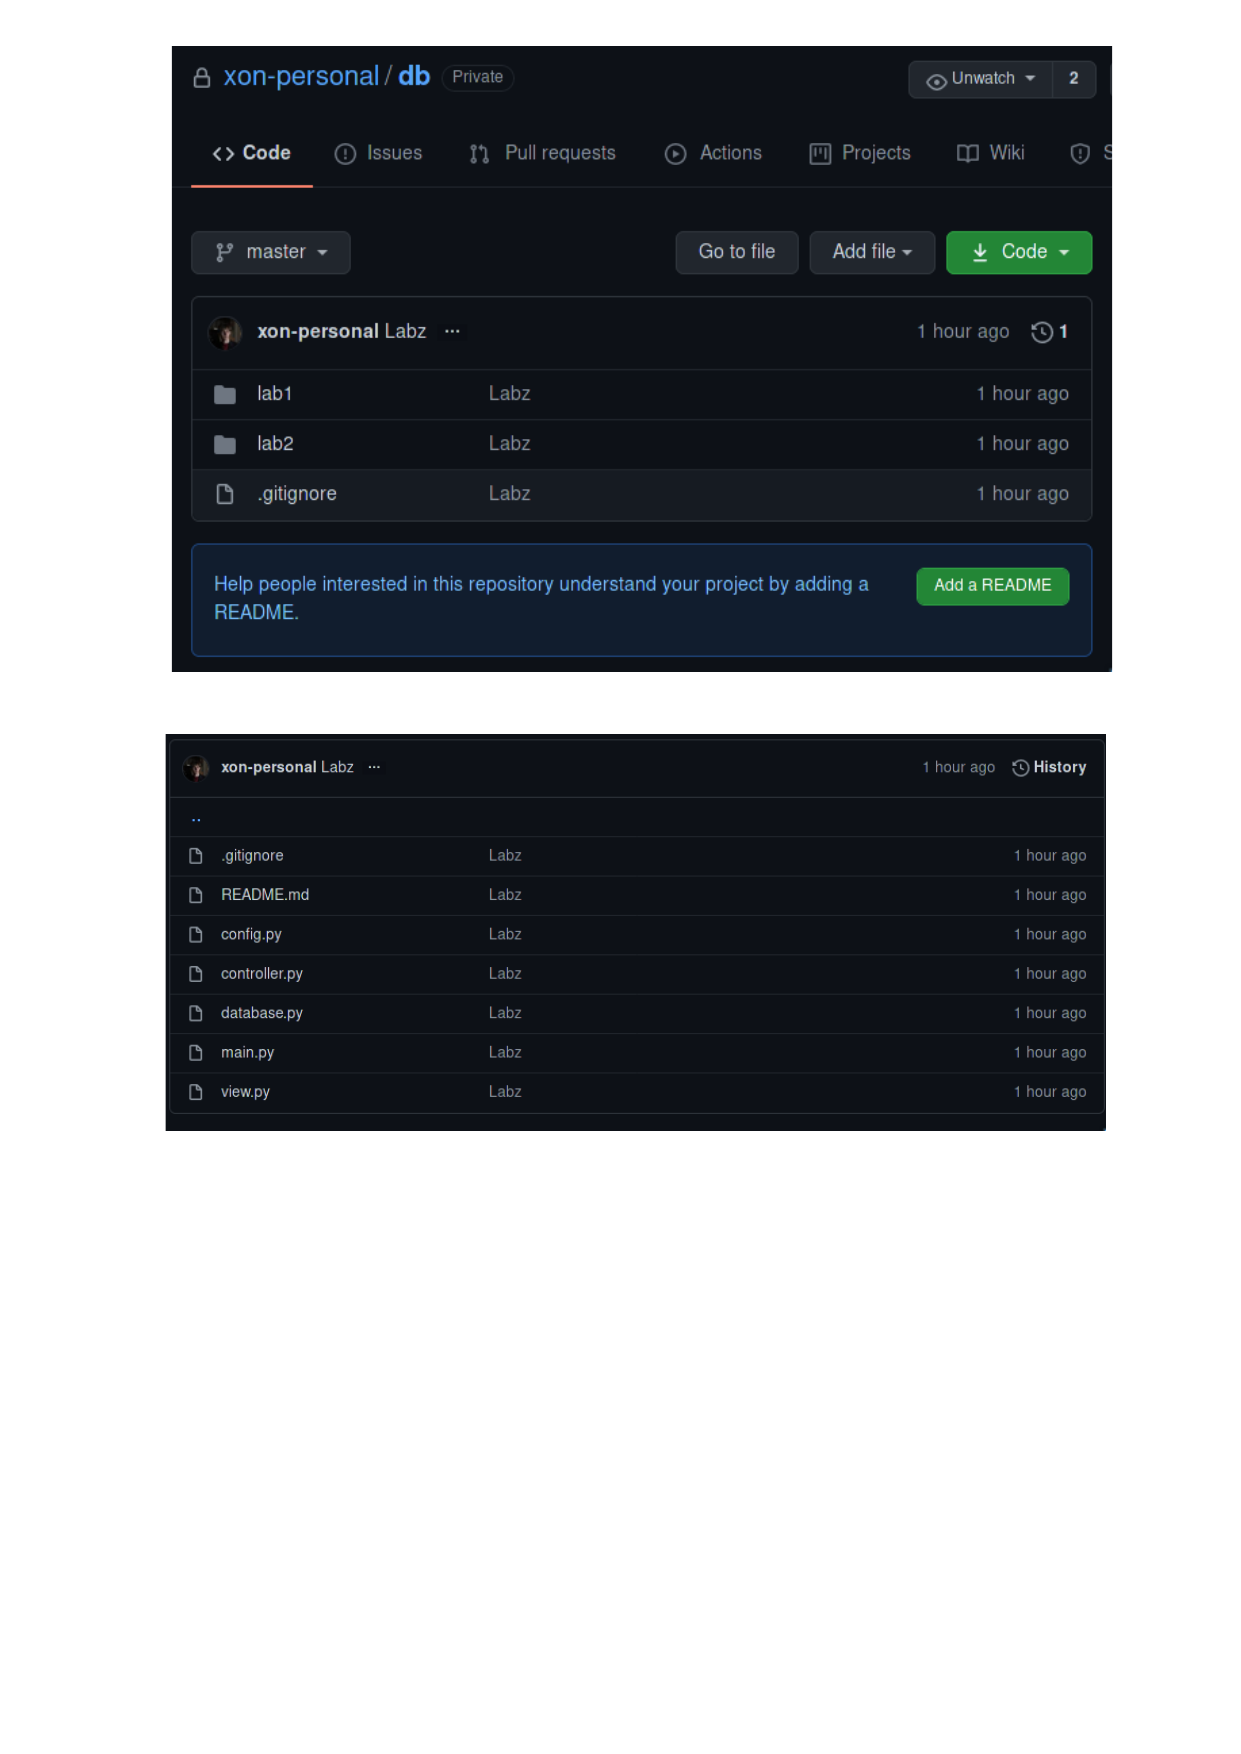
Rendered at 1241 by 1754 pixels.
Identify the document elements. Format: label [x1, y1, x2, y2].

picture [171, 46, 1113, 672]
picture [165, 734, 1106, 1131]
